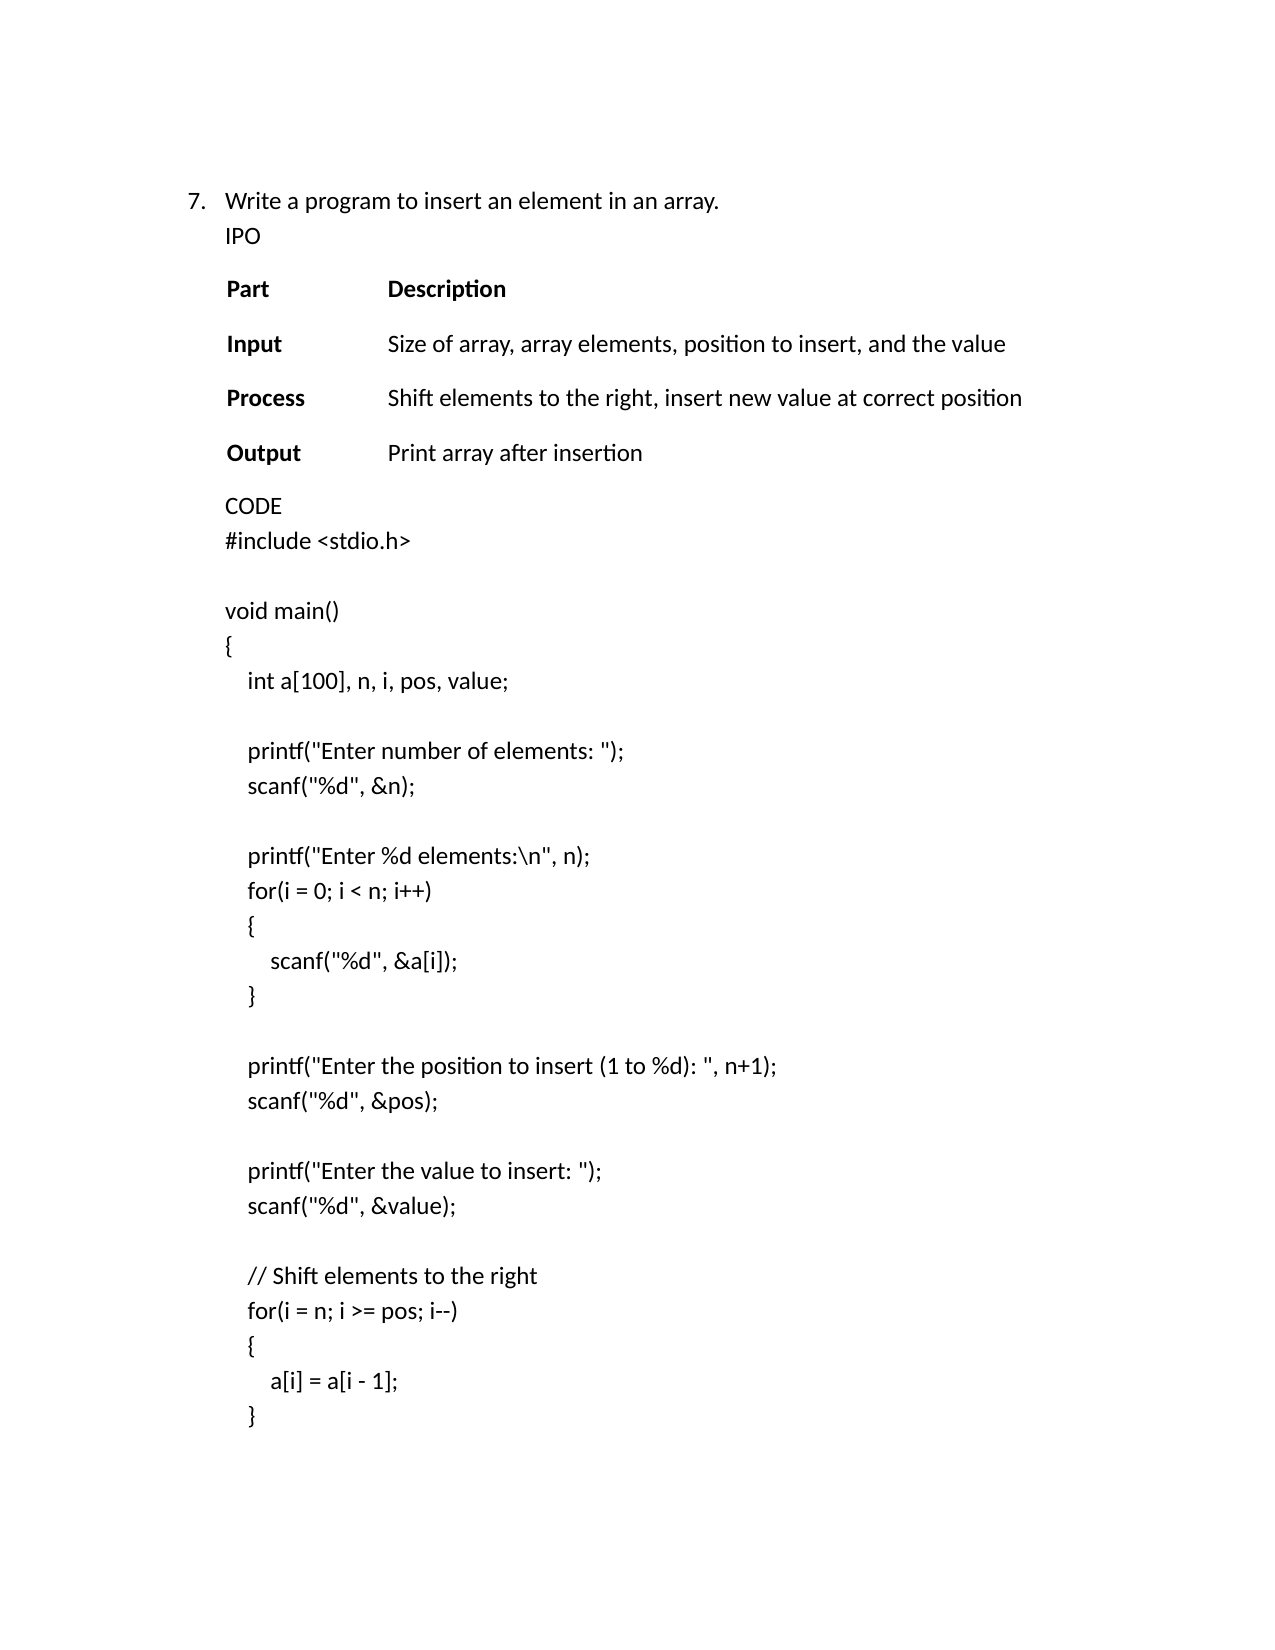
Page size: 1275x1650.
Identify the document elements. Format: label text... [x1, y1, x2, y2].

table_cell Shift elements to the right, insert new value at correct position [311, 381, 1029, 435]
table_header Part [150, 272, 311, 326]
list } [225, 980, 1125, 1011]
list scanf("%d", &n); [225, 770, 1125, 801]
list for(i = 0; i < n; i++) [225, 875, 1125, 906]
list printf("Enter number of elements: "); [225, 735, 1125, 766]
table_header Description [311, 272, 1029, 326]
table_cell Process [150, 381, 311, 435]
list void main() [225, 595, 1125, 626]
list int a[100], n, i, pos, value; [225, 665, 1125, 696]
list { [225, 910, 1125, 941]
list for(i = n; i >= pos; i--) [225, 1295, 1125, 1326]
list printf("Enter the value to insert: "); [225, 1155, 1125, 1186]
list printf("Enter the position to insert (1 to %d): ", n+1); [225, 1050, 1125, 1081]
list CODE [225, 490, 1125, 521]
list a[i] = a[i - 1]; [225, 1365, 1125, 1396]
table_cell Print array after insertion [311, 435, 1029, 490]
table_cell Output [150, 435, 311, 490]
list { [225, 630, 1125, 661]
list scanf("%d", &a[i]); [225, 945, 1125, 976]
list scanf("%d", &value); [225, 1190, 1125, 1221]
table_cell Size of array, array elements, position to insert, and the value [311, 326, 1029, 381]
list { [225, 1330, 1125, 1361]
list // Shift elements to the right [225, 1260, 1125, 1291]
list scanf("%d", &pos); [225, 1085, 1125, 1116]
list } [225, 1400, 1125, 1431]
list IPO [225, 220, 1125, 251]
list #include <stdio.h> [225, 525, 1125, 556]
list Write a program to insert an element in an array. [187, 185, 1125, 216]
list printf("Enter %d elements:\n", n); [225, 840, 1125, 871]
table_cell Input [150, 326, 311, 381]
